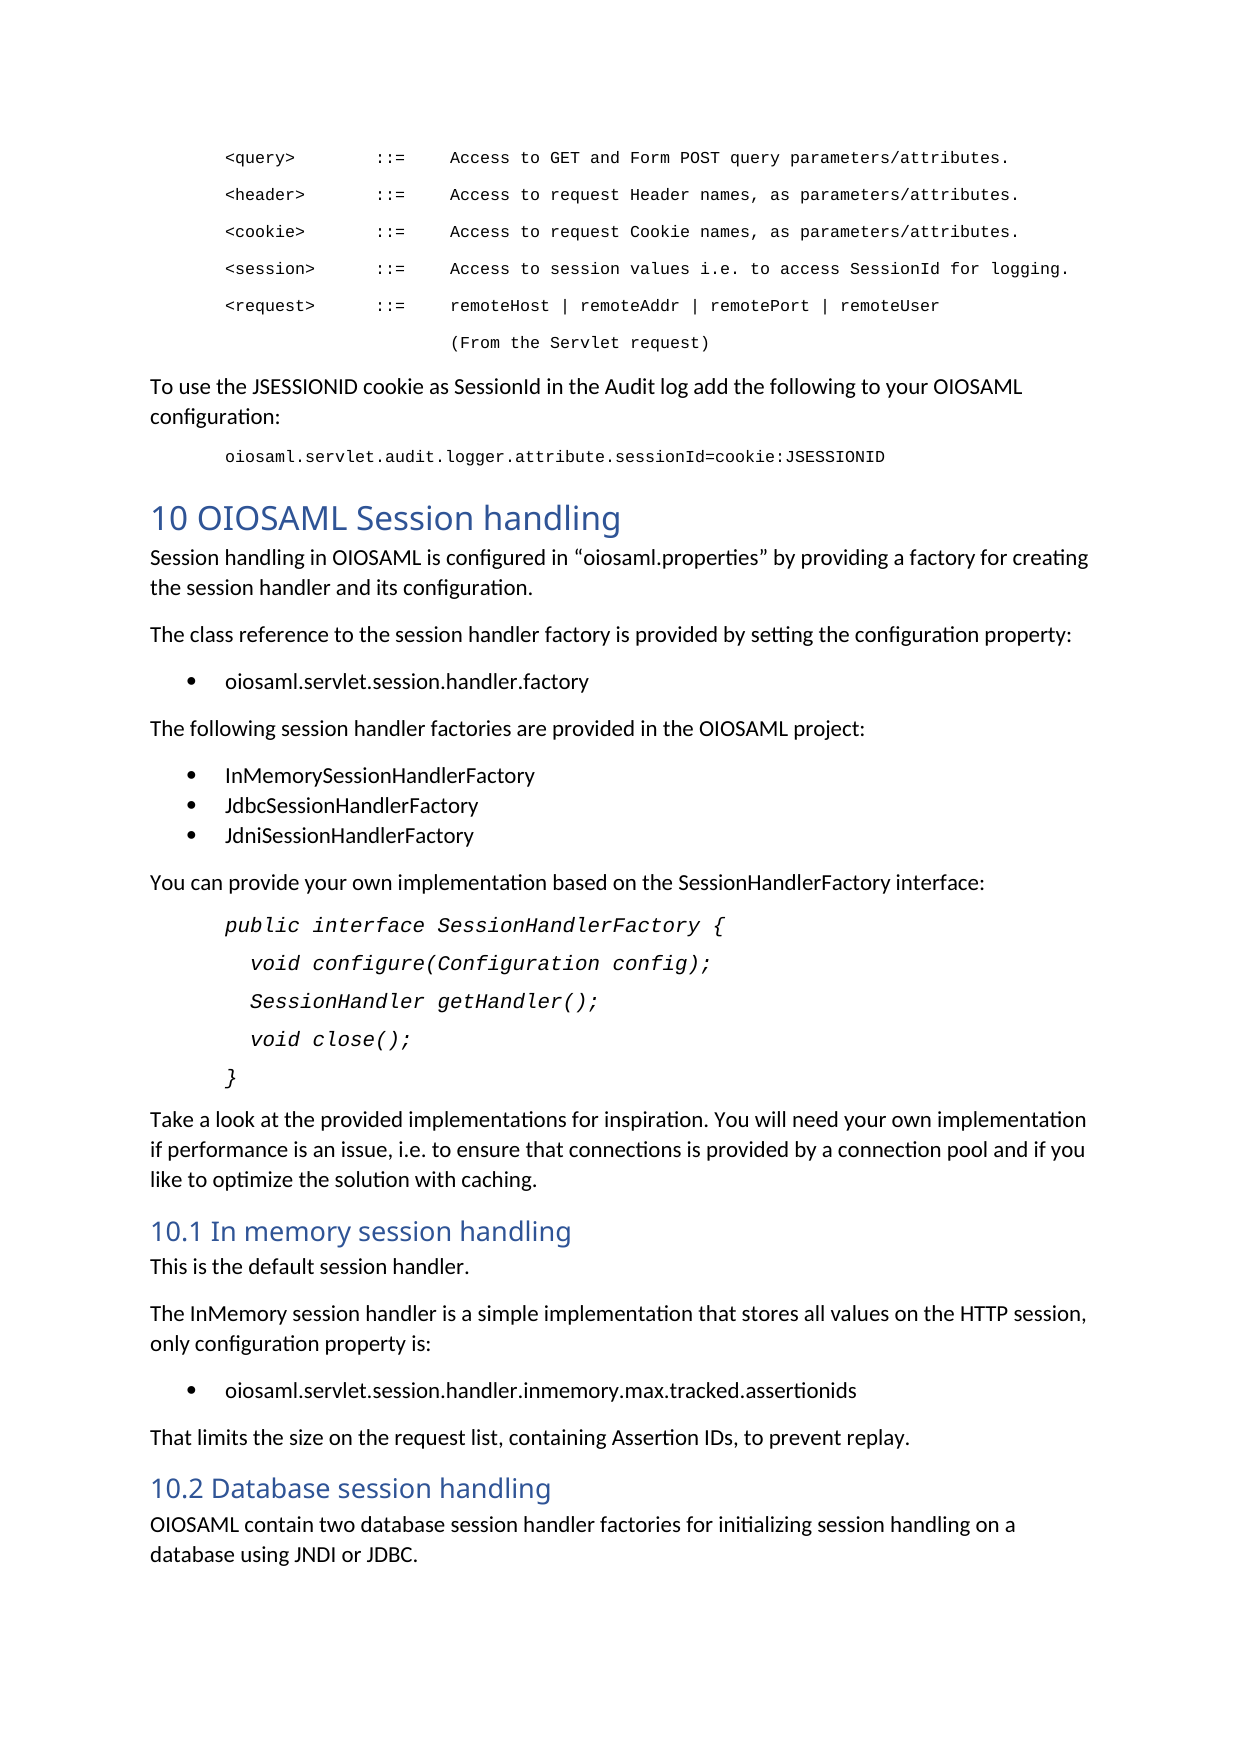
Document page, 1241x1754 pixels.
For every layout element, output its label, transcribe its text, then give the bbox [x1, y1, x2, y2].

subtitle 10.1 In memory session handling [150, 1212, 1090, 1249]
text SessionHandler getHandler(); [225, 991, 1090, 1015]
subtitle 10.2 Database session handling [150, 1470, 1090, 1507]
text The following session handler factories are provided in the OIOSAML project: [150, 714, 1090, 742]
text void close(); [225, 1029, 1090, 1053]
text Session handling in OIOSAML is configured in “oiosaml.properties” by providing a factory for creating the session handler and its configuration. [150, 543, 1090, 601]
list InMemorySessionHandlerFactory [187, 761, 1090, 789]
text <cookie> ::= Access to request Cookie names, as parameters/attributes. [225, 224, 1090, 243]
text The class reference to the session handler factory is provided by setting the configuration property: [150, 620, 1090, 648]
list JdbcSessionHandlerFactory [187, 791, 1090, 819]
text } [225, 1067, 1090, 1091]
text oiosaml.servlet.audit.logger.attribute.sessionId=cookie:JSESSIONID [225, 449, 1090, 468]
text <query> ::= Access to GET and Form POST query parameters/attributes. [225, 150, 1090, 169]
text You can provide your own implementation based on the SessionHandlerFactory interface: [150, 868, 1090, 896]
text void configure(Configuration config); [225, 953, 1090, 977]
text Take a look at the provided implementations for inspiration. You will need your own implementation if performance is an issue, i.e. to ensure that connections is provided by a connection pool and if you like to optimize the solution with caching. [150, 1105, 1090, 1194]
text public interface SessionHandlerFactory { [225, 915, 1090, 939]
text OIOSAML contain two database session handler factories for initializing session handling on a database using JNDI or JDBC. [150, 1510, 1090, 1568]
text (From the Servlet request) [450, 335, 1090, 354]
subtitle 10 OIOSAML Session handling [150, 494, 1090, 540]
text <header> ::= Access to request Header names, as parameters/attributes. [225, 187, 1090, 206]
list JdniSessionHandlerFactory [187, 821, 1090, 849]
text That limits the size on the request list, containing Assertion IDs, to prevent replay. [150, 1423, 1090, 1451]
text <session> ::= Access to session values i.e. to access SessionId for logging. [225, 261, 1090, 280]
text To use the JSESSIONID cookie as SessionId in the Audit log add the following to your OIOSAML configuration: [150, 372, 1090, 430]
text The InMemory session handler is a simple implementation that stores all values on the HTTP session, only configuration property is: [150, 1299, 1090, 1357]
text <request> ::= remoteHost | remoteAddr | remotePort | remoteUser [225, 298, 1090, 317]
list oiosaml.servlet.session.handler.factory [187, 667, 1090, 695]
list oiosaml.servlet.session.handler.inmemory.max.tracked.assertionids [187, 1376, 1090, 1404]
text This is the default session handler. [150, 1252, 1090, 1280]
